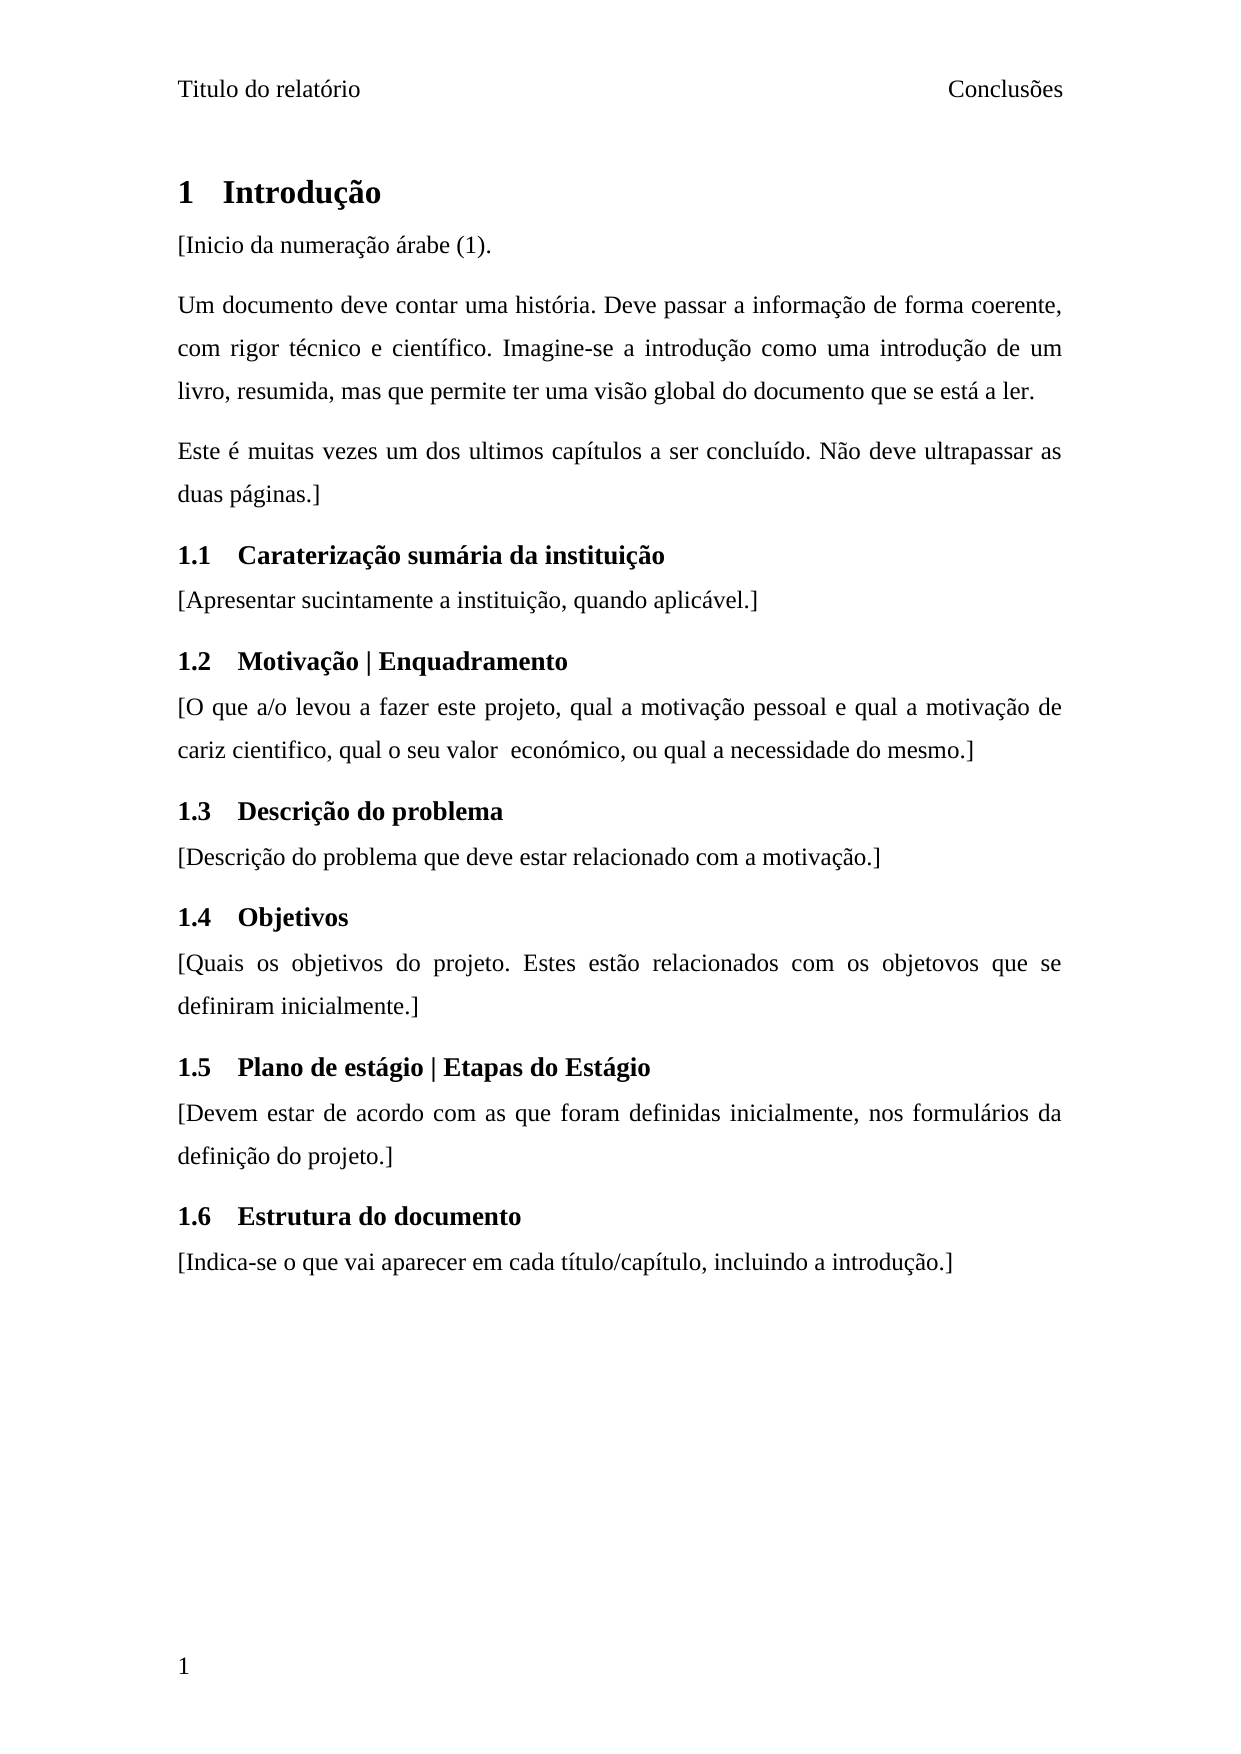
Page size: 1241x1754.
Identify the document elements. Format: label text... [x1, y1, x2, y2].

subtitle Introdução [177, 173, 1063, 211]
text [Descrição do problema que deve estar relacionado com a motivação.] [177, 842, 1063, 870]
text [Indica-se o que vai aparecer em cada título/capítulo, incluindo a introdução.] [177, 1247, 1063, 1276]
subtitle Descrição do problema [177, 795, 1063, 826]
text Um documento deve contar uma história. Deve passar a informação de forma coerente, com rigor técnico e científico. Imagine-se a introdução como uma introdução de um livro, resumida, mas que permite ter uma visão global do documento que se está a ler. [177, 290, 1063, 405]
text [Inicio da numeração árabe (1). [177, 230, 1063, 259]
text [Devem estar de acordo com as que foram definidas inicialmente, nos formulários da definição do projeto.] [177, 1098, 1063, 1169]
subtitle Plano de estágio | Etapas do Estágio [177, 1051, 1063, 1082]
text [Quais os objetivos do projeto. Estes estão relacionados com os objetovos que se definiram inicialmente.] [177, 948, 1063, 1020]
subtitle Motivação | Enquadramento [177, 645, 1063, 676]
subtitle Caraterização sumária da instituição [177, 539, 1063, 570]
subtitle Estrutura do documento [177, 1201, 1063, 1232]
text [Apresentar sucintamente a instituição, quando aplicável.] [177, 586, 1063, 614]
text [O que a/o levou a fazer este projeto, qual a motivação pessoal e qual a motivação de cariz cientifico, qual o seu valor económico, ou qual a necessidade do mesmo.] [177, 692, 1063, 764]
subtitle Objetivos [177, 901, 1063, 932]
text Este é muitas vezes um dos ultimos capítulos a ser concluído. Não deve ultrapassar as duas páginas.] [177, 436, 1063, 508]
